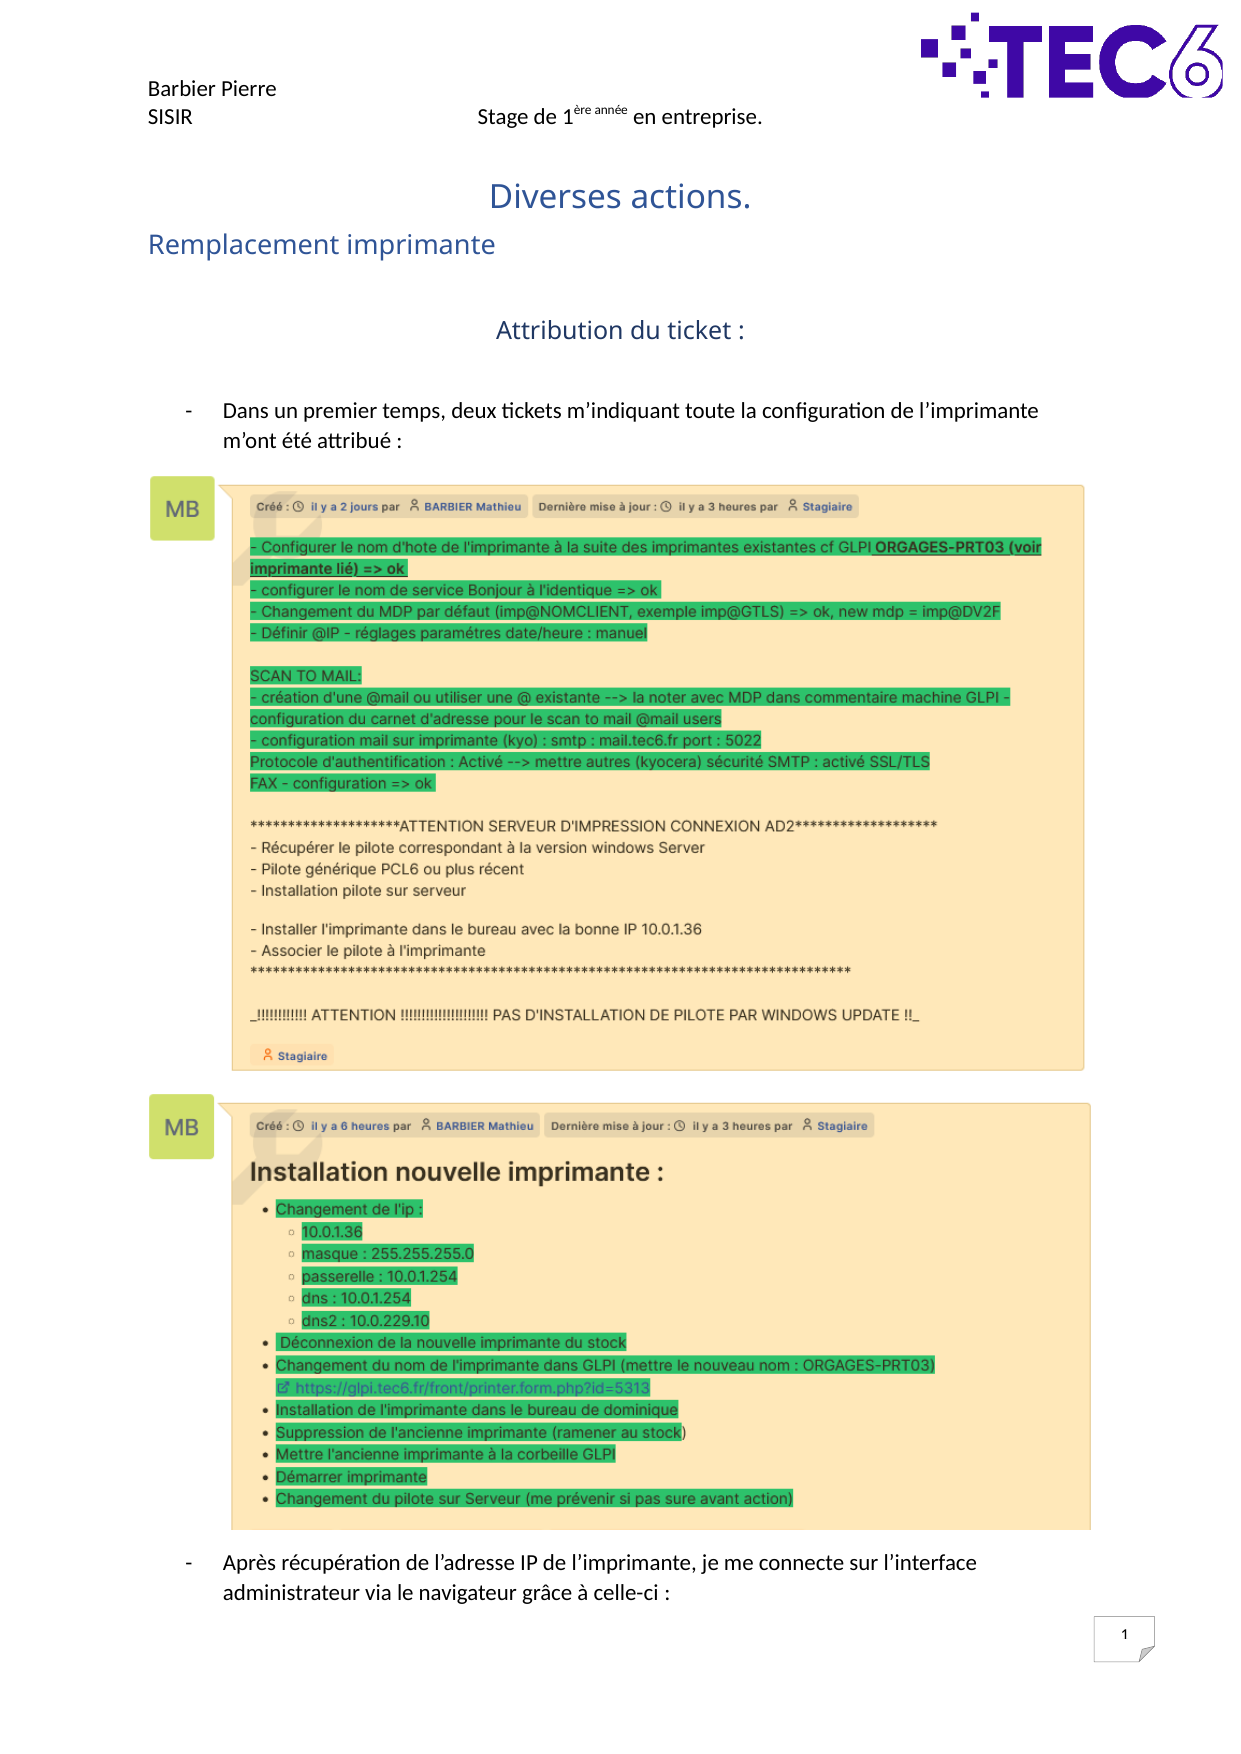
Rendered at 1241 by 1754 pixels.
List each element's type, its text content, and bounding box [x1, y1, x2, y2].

subtitle Remplacement imprimante [148, 226, 1093, 263]
picture [147, 1092, 1093, 1530]
list Dans un premier temps, deux tickets m’indiquant toute la configuration de l’imprimante m’ont été attribué : [185, 396, 1093, 454]
picture [147, 473, 1093, 1074]
subtitle Attribution du ticket : [148, 312, 1093, 346]
picture [919, 12, 1223, 97]
subtitle Diverses actions. [148, 173, 1093, 218]
list Après récupération de l’adresse IP de l’imprimante, je me connecte sur l’interface administrateur via le navigateur grâce à celle-ci : [185, 1548, 1093, 1606]
